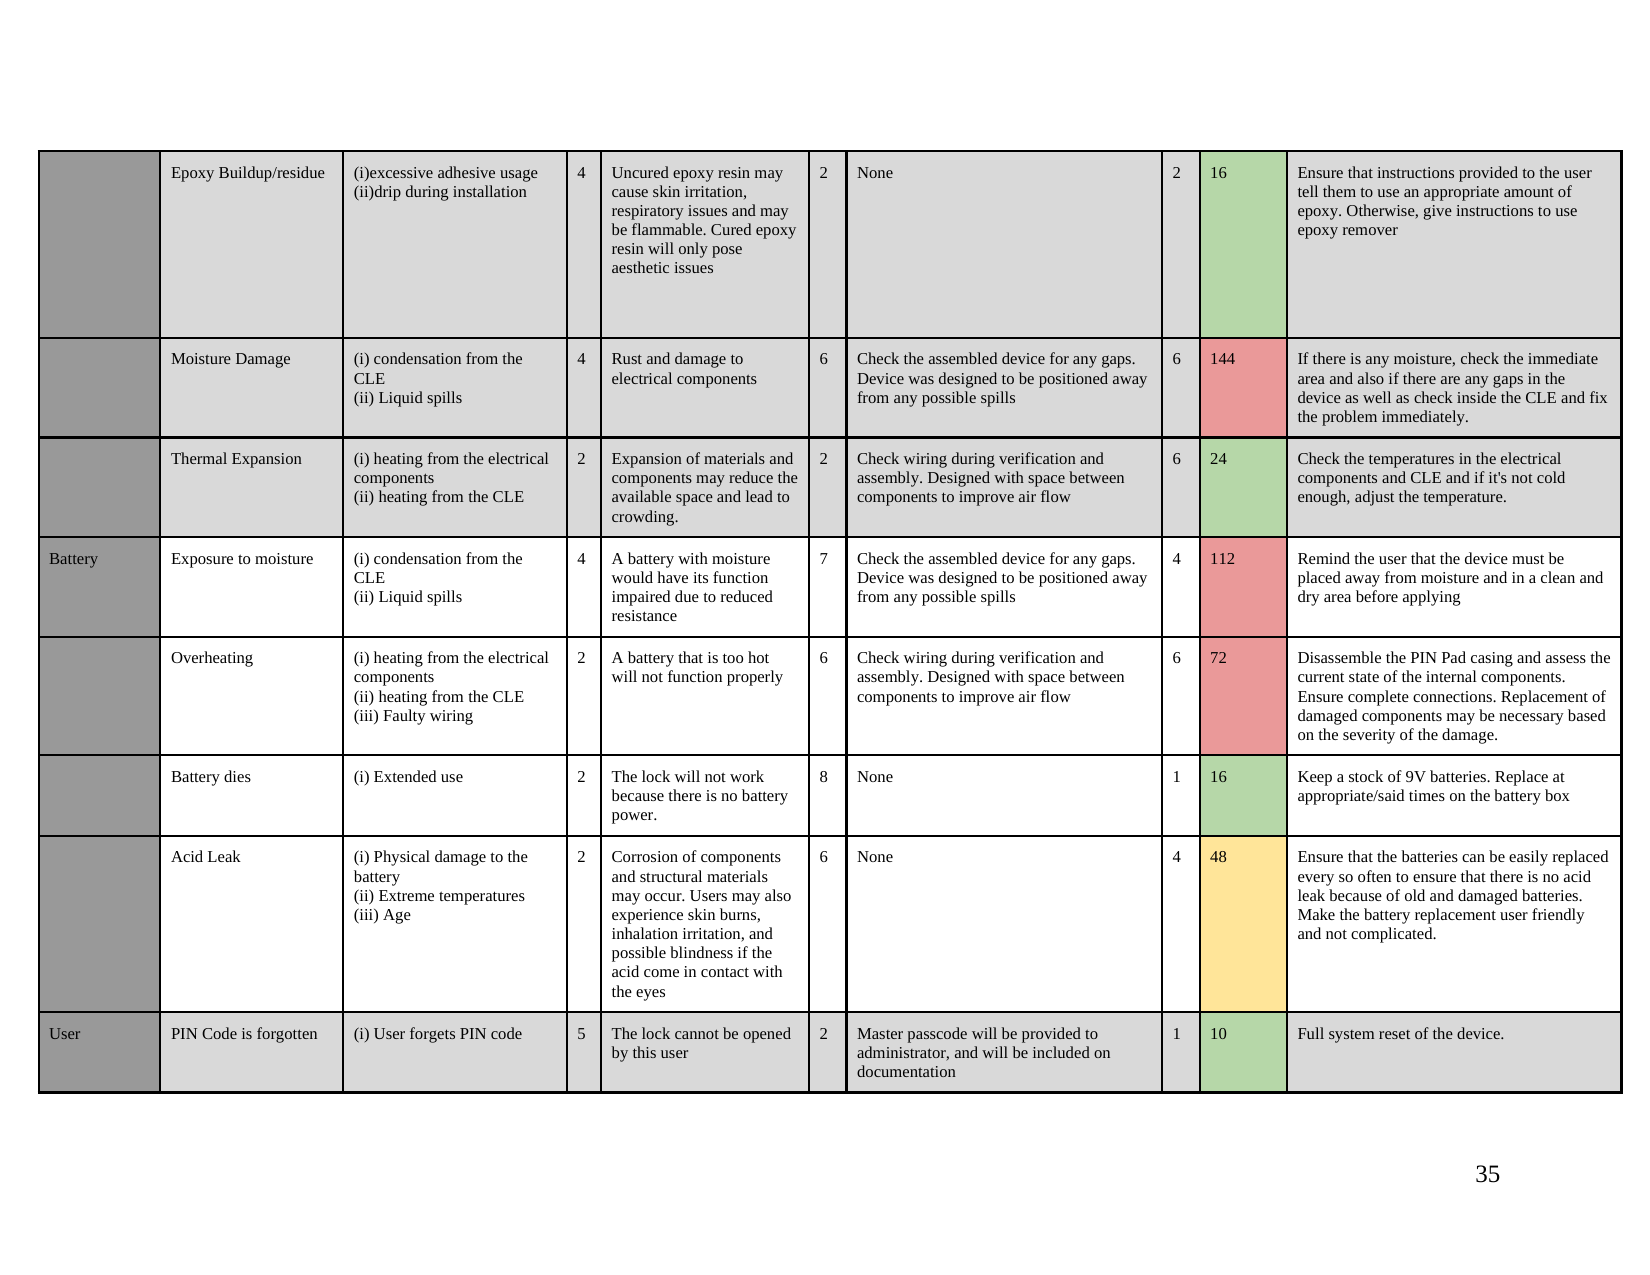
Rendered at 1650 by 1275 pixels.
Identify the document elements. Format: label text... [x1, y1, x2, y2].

table_cell 6 [1163, 638, 1199, 754]
table_cell Battery dies [161, 756, 342, 835]
table_cell PIN Code is forgotten [161, 1013, 342, 1091]
table_cell 7 [810, 538, 845, 636]
table_cell (i) User forgets PIN code [344, 1013, 566, 1091]
table_cell 4 [1163, 538, 1199, 636]
table_cell Rust and damage to electrical components [602, 339, 808, 436]
table_cell 16 [1201, 756, 1286, 835]
table_cell 6 [1163, 439, 1199, 536]
table_cell 24 [1201, 439, 1286, 536]
table_cell Ensure that the batteries can be easily replaced every so often to ensure that there is no acid leak because of old and damaged batteries. Make the battery replacement user friendly and not complicated. [1288, 837, 1620, 1011]
table_cell 2 [810, 439, 845, 536]
table_cell None [848, 756, 1161, 835]
table_cell Remind the user that the device must be placed away from moisture and in a clean and dry area before applying [1288, 538, 1620, 636]
table_cell 6 [810, 339, 845, 436]
table_cell Corrosion of components and structural materials may occur. Users may also experience skin burns, inhalation irritation, and possible blindness if the acid come in contact with the eyes [602, 837, 808, 1011]
table_cell 6 [810, 837, 845, 1011]
table_cell (i) heating from the electrical components (ii) heating from the CLE (iii) Faulty wiring [344, 638, 566, 754]
table_cell (i) Physical damage to the battery (ii) Extreme temperatures (iii) Age [344, 837, 566, 1011]
table_cell 10 [1201, 1013, 1286, 1091]
table_cell Check wiring during verification and assembly. Designed with space between components to improve air flow [848, 638, 1161, 754]
table_cell 2 [568, 638, 600, 754]
table_cell 8 [810, 756, 845, 835]
table_cell (i) heating from the electrical components (ii) heating from the CLE [344, 439, 566, 536]
table_cell If there is any moisture, check the immediate area and also if there are any gaps in the device as well as check inside the CLE and fix the problem immediately. [1288, 339, 1620, 436]
table_cell Check the assembled device for any gaps. Device was designed to be positioned away from any possible spills [848, 538, 1161, 636]
table_cell [40, 339, 159, 436]
table_cell 16 [1201, 152, 1286, 337]
table_cell The lock cannot be opened by this user [602, 1013, 808, 1091]
table_cell (i) condensation from the CLE (ii) Liquid spills [344, 538, 566, 636]
table_cell A battery that is too hot will not function properly [602, 638, 808, 754]
table_cell Expansion of materials and components may reduce the available space and lead to crowding. [602, 439, 808, 536]
table_cell [40, 638, 159, 754]
table_cell (i)excessive adhesive usage (ii)drip during installation [344, 152, 566, 337]
table_cell Moisture Damage [161, 339, 342, 436]
table_cell 2 [810, 1013, 845, 1091]
table_cell Overheating [161, 638, 342, 754]
table_cell Check the assembled device for any gaps. Device was designed to be positioned away from any possible spills [848, 339, 1161, 436]
table_cell 2 [568, 439, 600, 536]
table_cell None [848, 837, 1161, 1011]
table_cell [40, 837, 159, 1011]
table_cell Acid Leak [161, 837, 342, 1011]
table_cell A battery with moisture would have its function impaired due to reduced resistance [602, 538, 808, 636]
table_cell 6 [810, 638, 845, 754]
table_cell 5 [568, 1013, 600, 1091]
table_cell 4 [1163, 837, 1199, 1011]
table_cell 4 [568, 152, 600, 337]
table_cell 4 [568, 339, 600, 436]
table_cell [40, 439, 159, 536]
table_cell Uncured epoxy resin may cause skin irritation, respiratory issues and may be flammable. Cured epoxy resin will only pose aesthetic issues [602, 152, 808, 337]
table_cell (i) condensation from the CLE (ii) Liquid spills [344, 339, 566, 436]
table_cell Check the temperatures in the electrical components and CLE and if it's not cold enough, adjust the temperature. [1288, 439, 1620, 536]
table_cell Thermal Expansion [161, 439, 342, 536]
table_cell The lock will not work because there is no battery power. [602, 756, 808, 835]
table_cell Epoxy Buildup/residue [161, 152, 342, 337]
table_cell 2 [1163, 152, 1199, 337]
table_cell 2 [568, 756, 600, 835]
table_cell 144 [1201, 339, 1286, 436]
table_cell Check wiring during verification and assembly. Designed with space between components to improve air flow [848, 439, 1161, 536]
table_cell 112 [1201, 538, 1286, 636]
table_cell 2 [568, 837, 600, 1011]
table_cell Keep a stock of 9V batteries. Replace at appropriate/said times on the battery box [1288, 756, 1620, 835]
table_cell Master passcode will be provided to administrator, and will be included on documentation [848, 1013, 1161, 1091]
table_cell 72 [1201, 638, 1286, 754]
table_cell 4 [568, 538, 600, 636]
table_cell Disassemble the PIN Pad casing and assess the current state of the internal components. Ensure complete connections. Replacement of damaged components may be necessary based on the severity of the damage. [1288, 638, 1620, 754]
table_cell [40, 756, 159, 835]
table_cell Ensure that instructions provided to the user tell them to use an appropriate amount of epoxy. Otherwise, give instructions to use epoxy remover [1288, 152, 1620, 337]
table_cell 48 [1201, 837, 1286, 1011]
table_cell None [848, 152, 1161, 337]
table_cell 1 [1163, 756, 1199, 835]
table_cell Full system reset of the device. [1288, 1013, 1620, 1091]
table_cell 6 [1163, 339, 1199, 436]
table_cell User [40, 1013, 159, 1091]
table_cell [40, 152, 159, 337]
table_cell Battery [40, 538, 159, 636]
table_cell Exposure to moisture [161, 538, 342, 636]
table_cell 1 [1163, 1013, 1199, 1091]
table_cell (i) Extended use [344, 756, 566, 835]
table_cell 2 [810, 152, 845, 337]
